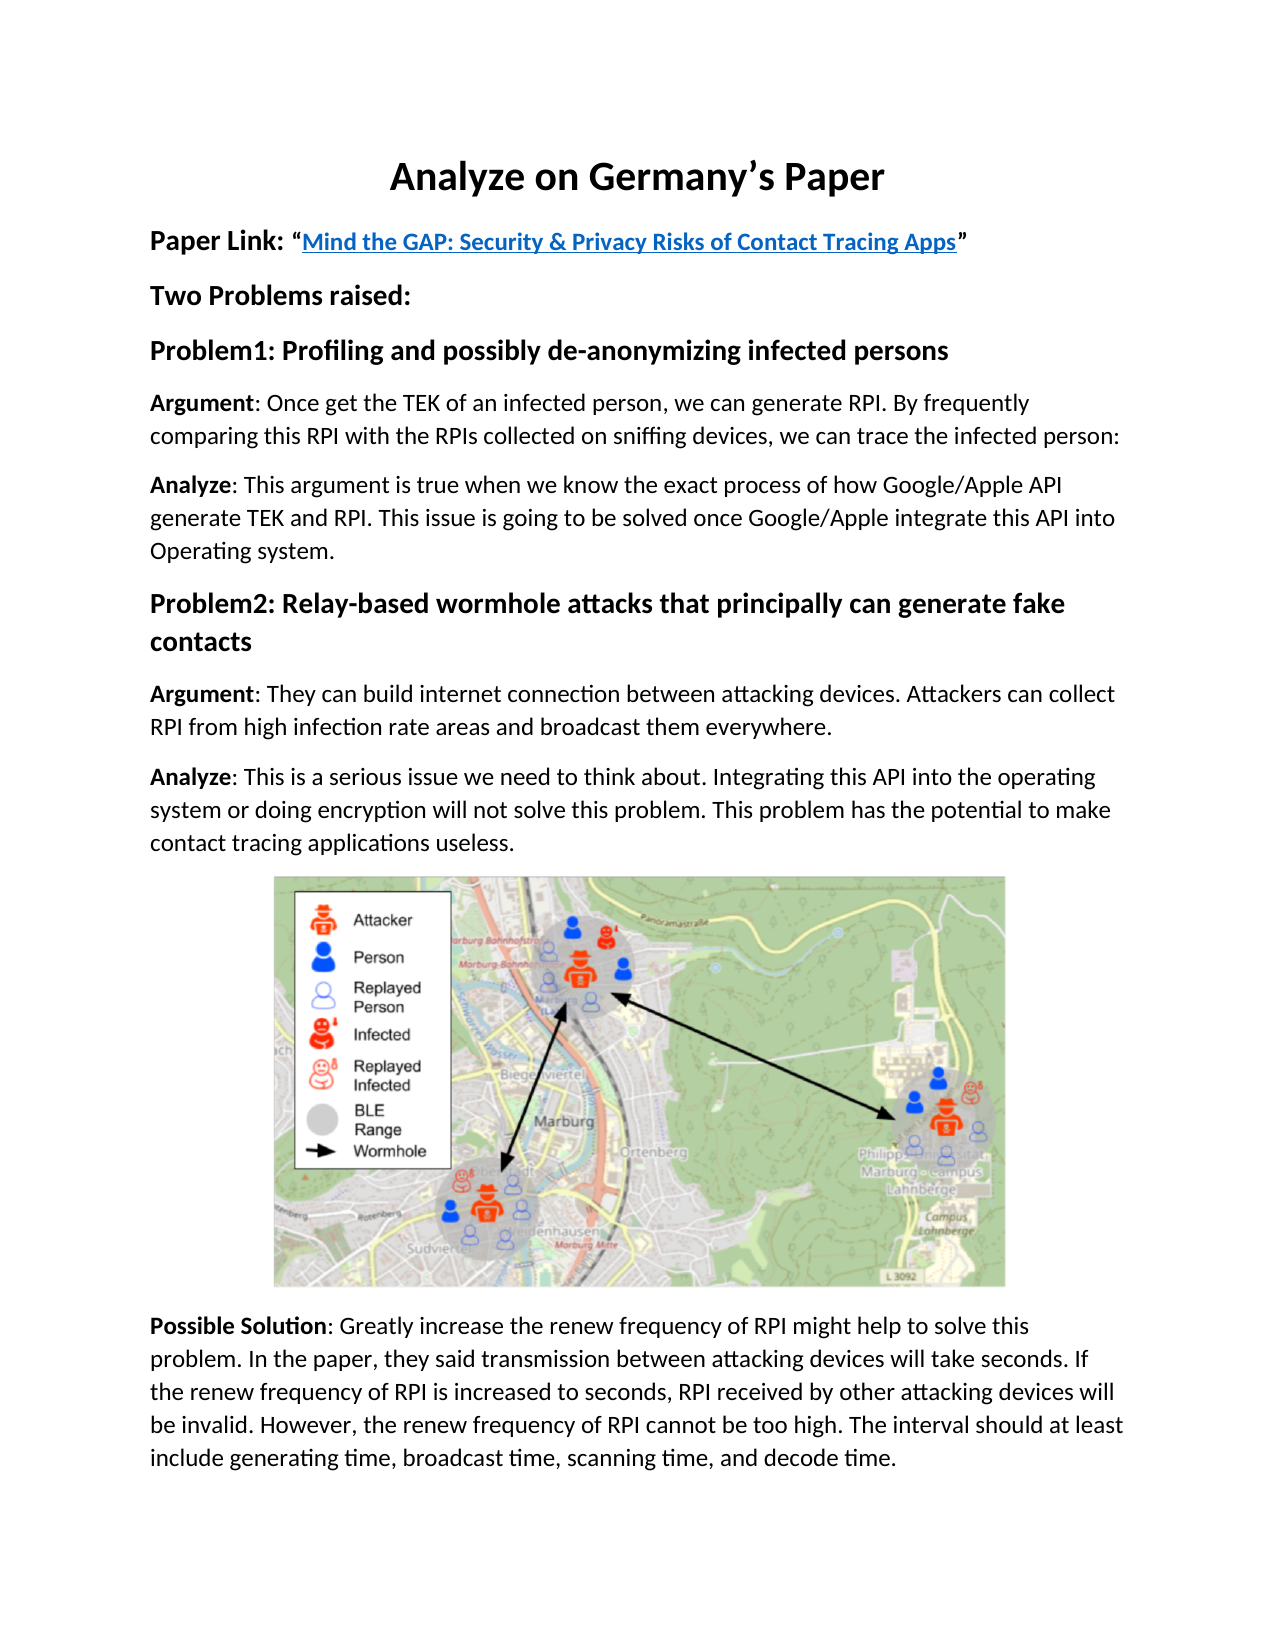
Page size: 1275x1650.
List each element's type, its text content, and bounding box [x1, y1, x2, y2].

text Problem1: Profiling and possibly de-anonymizing infected persons [150, 332, 1125, 367]
text Analyze: This argument is true when we know the exact process of how Google/Apple API generate TEK and RPI. This issue is going to be solved once Google/Apple integrate this API into Operating system. [150, 469, 1125, 566]
text Argument: They can build internet connection between attacking devices. Attackers can collect RPI from high infection rate areas and broadcast them everywhere. [150, 678, 1125, 742]
text Problem2: Relay-based wormhole attacks that principally can generate fake contacts [150, 585, 1125, 659]
text Paper Link: “Mind the GAP: Security & Privacy Risks of Contact Tracing Apps” [150, 222, 1067, 257]
text Analyze: This is a serious issue we need to think about. Integrating this API into the operating system or doing encryption will not solve this problem. This problem has the potential to make contact tracing applications useless. [150, 761, 1125, 857]
text Argument: Once get the TEK of an infected person, we can generate RPI. By frequently comparing this RPI with the RPIs collected on sniffing devices, we can trace the infected person: [150, 387, 1125, 450]
text Two Problems raised: [150, 277, 1125, 312]
text Analyze on Germany’s Paper [150, 150, 1125, 201]
picture [269, 876, 1006, 1289]
